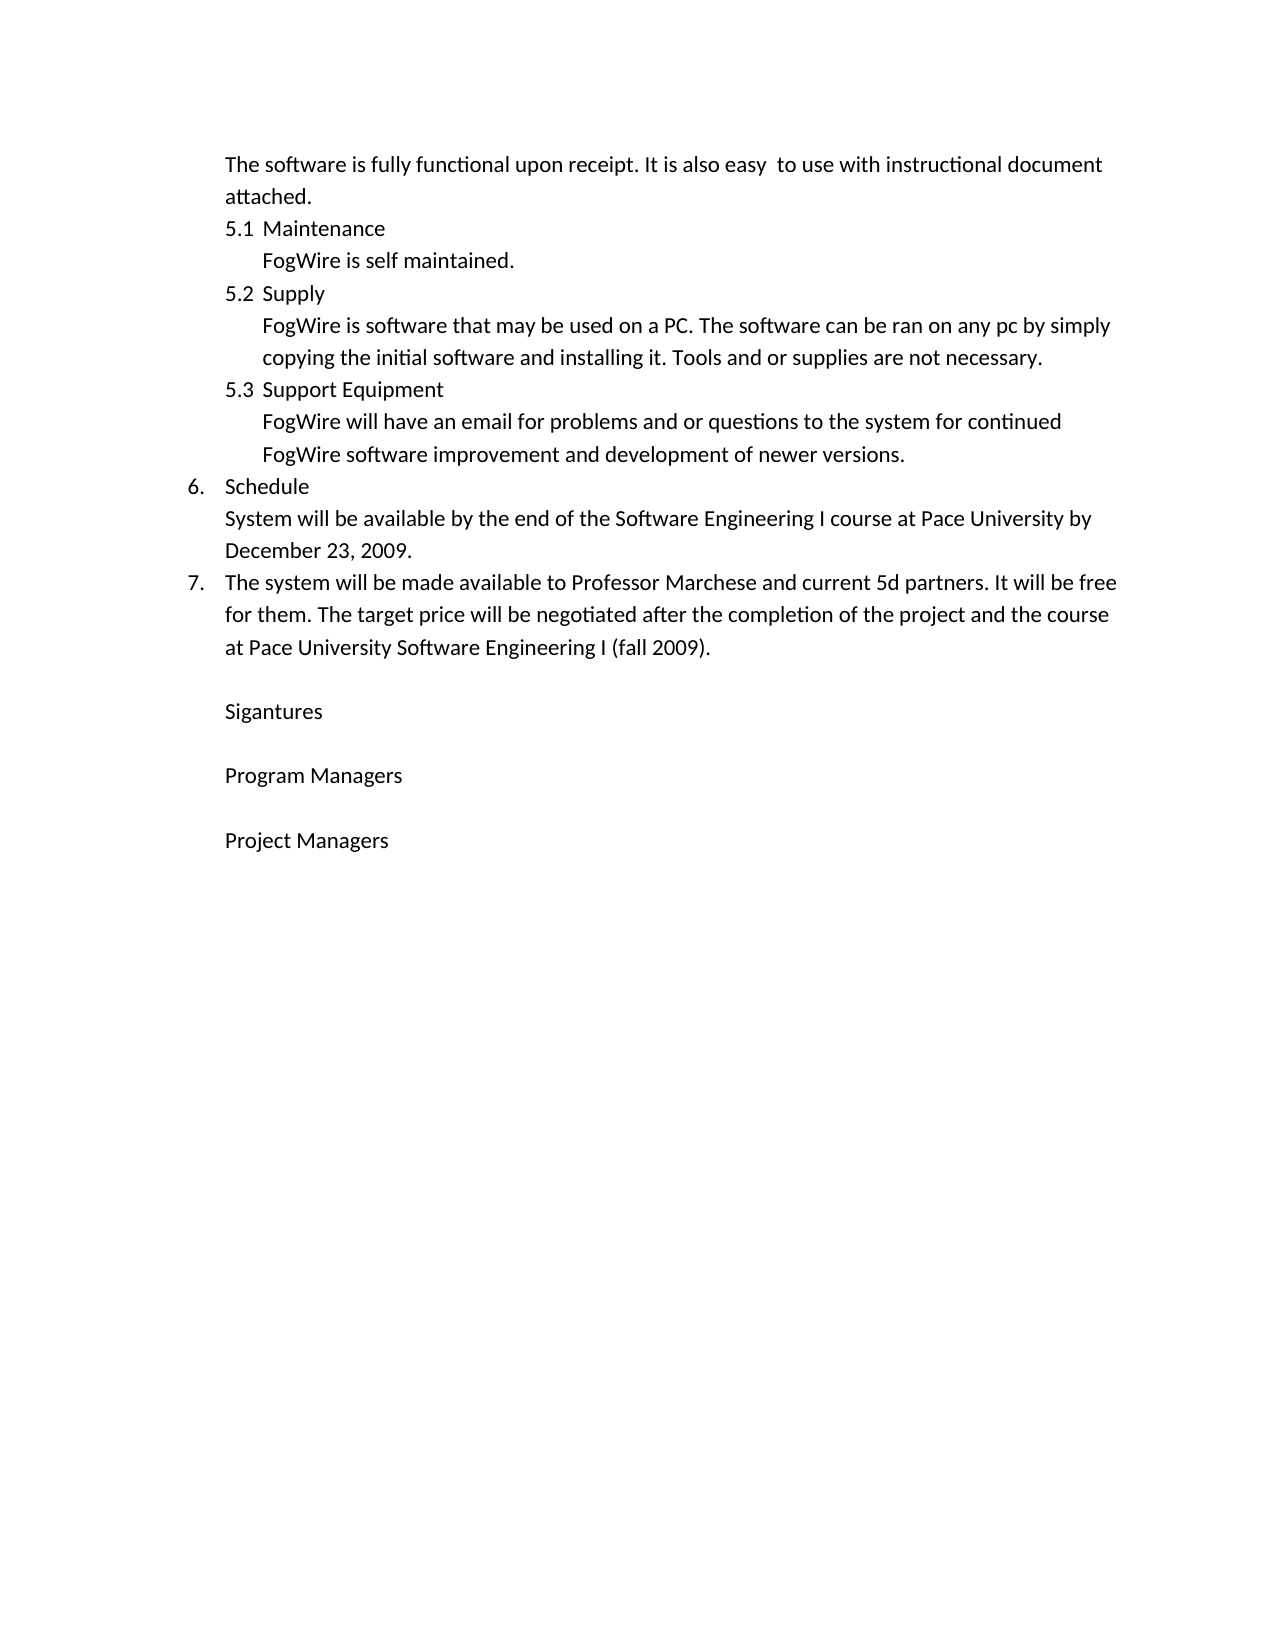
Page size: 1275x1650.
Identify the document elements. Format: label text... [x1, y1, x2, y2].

list Schedule [187, 472, 1125, 500]
list System will be available by the end of the Software Engineering I course at Pace University by December 23, 2009. [225, 504, 1125, 564]
list The software is fully functional upon receipt. It is also easy to use with instructional document attached. [225, 150, 1125, 210]
list Supply [225, 279, 1125, 307]
list Support Equipment [225, 375, 1125, 403]
list FogWire will have an email for problems and or questions to the system for continued FogWire software improvement and development of newer versions. [262, 407, 1125, 468]
list Project Managers [225, 826, 1125, 854]
list Maintenance [225, 214, 1125, 242]
list FogWire is self maintained. [262, 247, 1125, 274]
list FogWire is software that may be used on a PC. The software can be ran on any pc by simply copying the initial software and installing it. Tools and or supplies are not necessary. [262, 311, 1125, 371]
list Sigantures [225, 697, 1125, 725]
list The system will be made available to Professor Marchese and current 5d partners. It will be free for them. The target price will be negotiated after the completion of the project and the course at Pace University Software Engineering I (fall 2009). [187, 568, 1125, 661]
list Program Managers [225, 762, 1125, 789]
